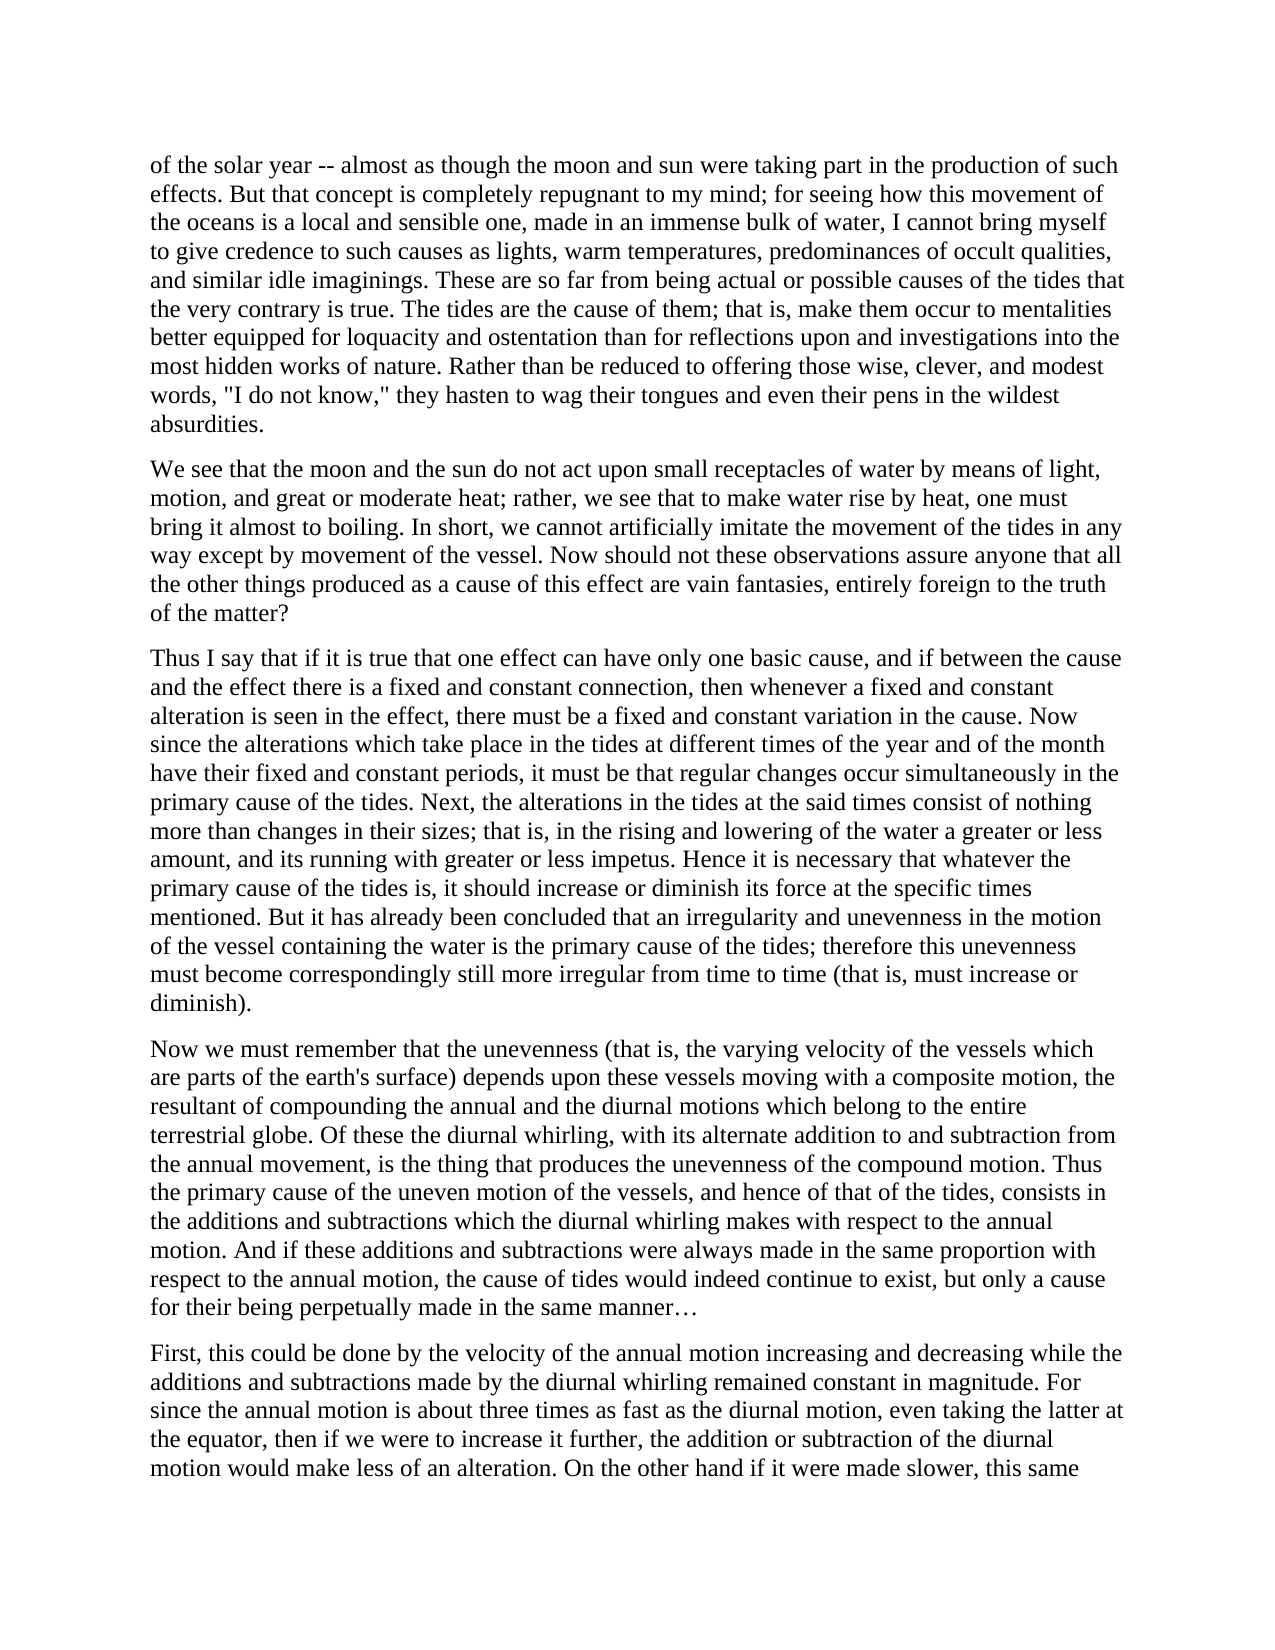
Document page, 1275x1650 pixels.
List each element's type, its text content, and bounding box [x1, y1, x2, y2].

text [150, 150, 1125, 437]
text Thus I say that if it is true that one effect can have only one basic cause, and if between the cause and the effect there is a fixed and constant connection, then whenever a fixed and constant alteration is seen in the effect, there must be a fixed and constant variation in the cause. Now since the alterations which take place in the tides at different times of the year and of the month have their fixed and constant periods, it must be that regular changes occur simultaneously in the primary cause of the tides. Next, the alterations in the tides at the said times consist of nothing more than changes in their sizes; that is, in the rising and lowering of the water a greater or less amount, and its running with greater or less impetus. Hence it is necessary that whatever the primary cause of the tides is, it should increase or diminish its force at the specific times mentioned. But it has already been concluded that an irregularity and unevenness in the motion of the vessel containing the water is the primary cause of the tides; therefore this unevenness must become correspondingly still more irregular from time to time (that is, must increase or diminish). [150, 643, 1125, 1017]
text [150, 1338, 1125, 1482]
text We see that the moon and the sun do not act upon small receptacles of water by means of light, motion, and great or moderate heat; rather, we see that to make water rise by heat, one must bring it almost to boiling. In short, we cannot artificially imitate the movement of the tides in any way except by movement of the vessel. Now should not these observations assure anyone that all the other things produced as a cause of this effect are vain fantasies, entirely foreign to the truth of the matter? [150, 454, 1125, 627]
text Now we must remember that the unevenness (that is, the varying velocity of the vessels which are parts of the earth's surface) depends upon these vessels moving with a composite motion, the resultant of compounding the annual and the diurnal motions which belong to the entire terrestrial globe. Of these the diurnal whirling, with its alternate addition to and subtraction from the annual movement, is the thing that produces the unevenness of the compound motion. Thus the primary cause of the uneven motion of the vessels, and hence of that of the tides, consists in the additions and subtractions which the diurnal whirling makes with respect to the annual motion. And if these additions and subtractions were always made in the same proportion with respect to the annual motion, the cause of tides would indeed continue to exist, but only a cause for their being perpetually made in the same manner… [150, 1034, 1125, 1321]
